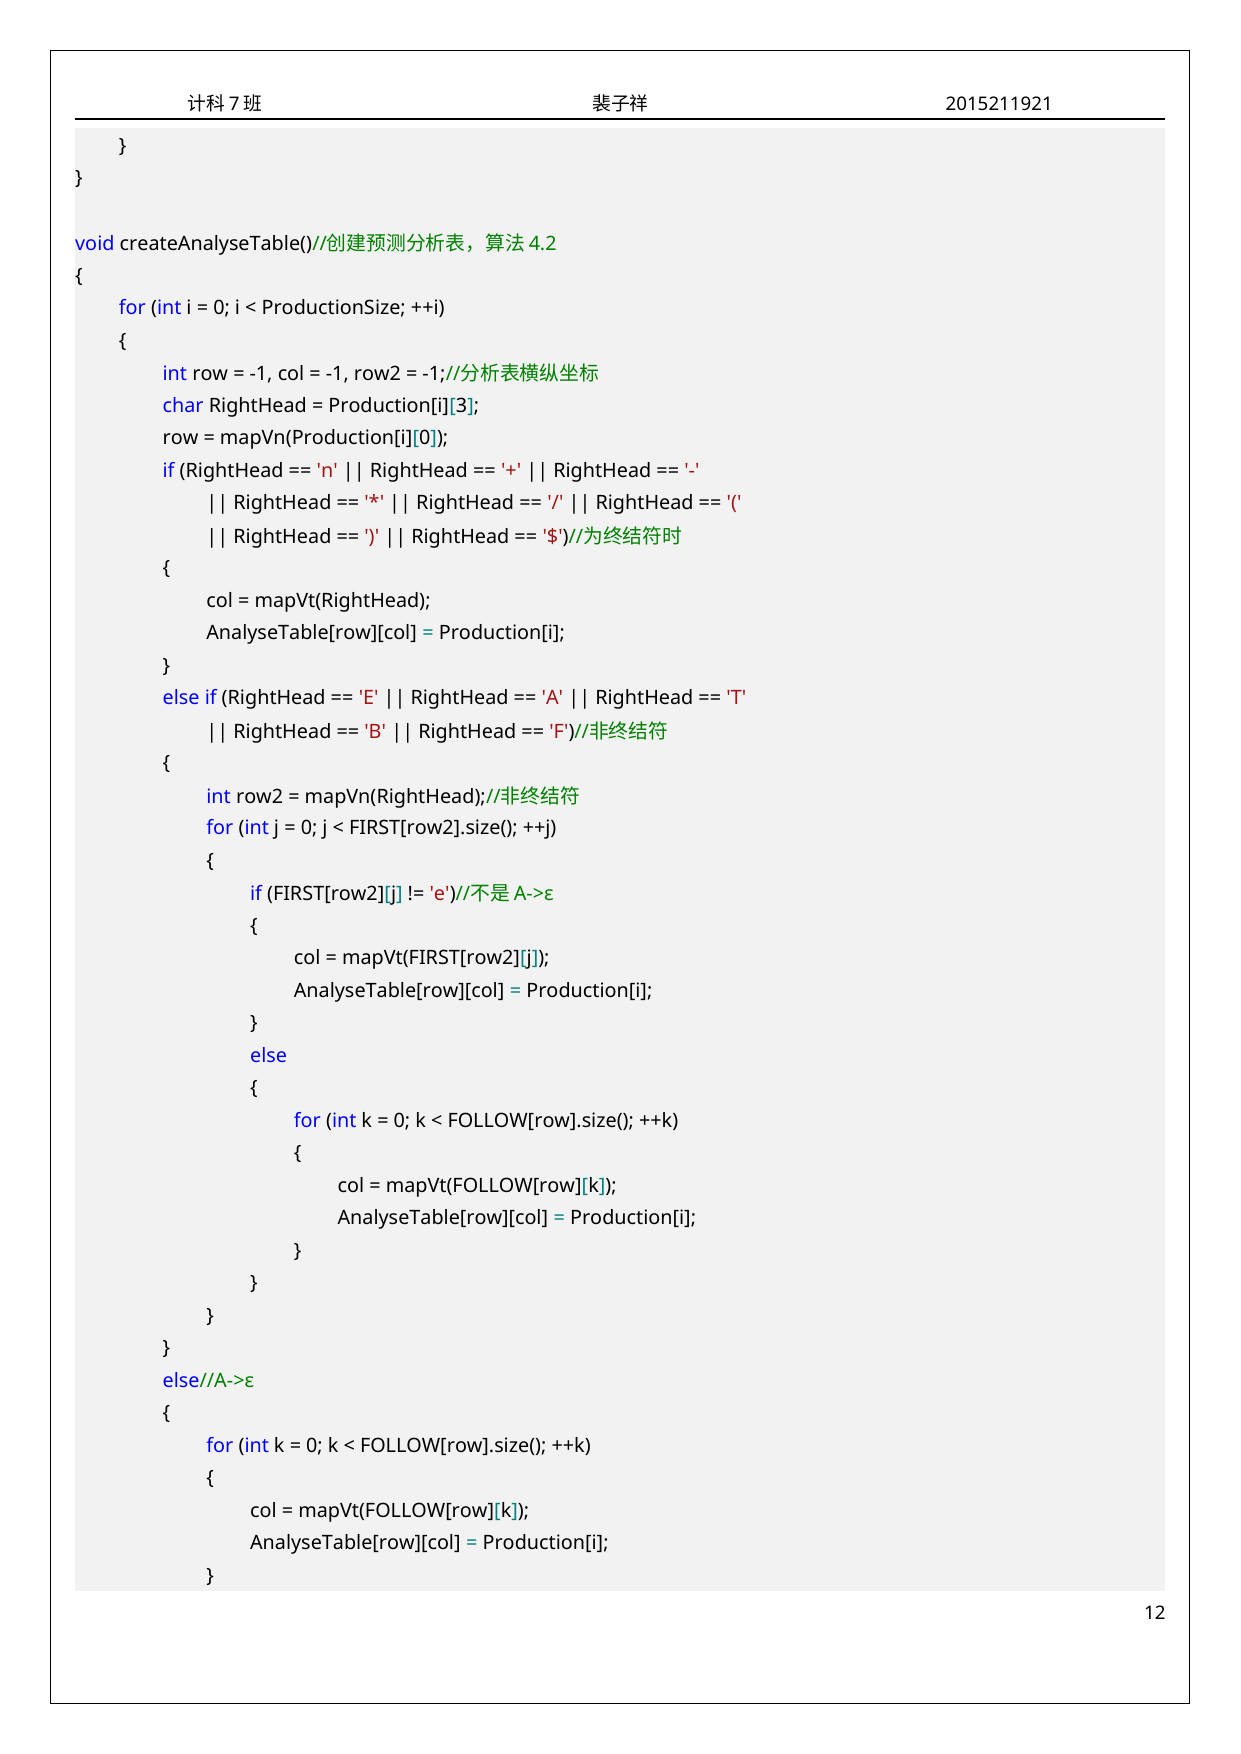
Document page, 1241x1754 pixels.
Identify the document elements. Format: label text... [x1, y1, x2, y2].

text { [75, 746, 1165, 778]
text { [75, 908, 1165, 941]
text { [75, 843, 1165, 876]
text row = mapVn(Production[i][0]); [75, 421, 1165, 453]
text { [75, 1136, 1165, 1168]
text { [75, 1461, 1165, 1493]
text else [75, 1038, 1165, 1071]
text else if (RightHead == 'E' || RightHead == 'A' || RightHead == 'T' [75, 681, 1165, 713]
text col = mapVt(RightHead); [75, 583, 1165, 616]
text AnalyseTable[row][col] = Production[i]; [75, 973, 1165, 1006]
text } [75, 1298, 1165, 1331]
text { [75, 258, 1165, 291]
text } [75, 1558, 1165, 1591]
text if (RightHead == 'n' || RightHead == '+' || RightHead == '-' [75, 453, 1165, 486]
text } [75, 648, 1165, 681]
text AnalyseTable[row][col] = Production[i]; [75, 1201, 1165, 1233]
text } [75, 1266, 1165, 1298]
text || RightHead == ')' || RightHead == '$')//为终结符时 [75, 518, 1165, 551]
text if (FIRST[row2][j] != 'e')//不是A->ε [75, 876, 1165, 908]
text else//A->ε [75, 1363, 1165, 1396]
text AnalyseTable[row][col] = Production[i]; [75, 616, 1165, 648]
text { [75, 323, 1165, 356]
text } [75, 1006, 1165, 1038]
text for (int k = 0; k < FOLLOW[row].size(); ++k) [75, 1428, 1165, 1461]
text } [75, 128, 1165, 161]
text int row2 = mapVn(RightHead);//非终结符 [75, 778, 1165, 811]
text } [75, 1233, 1165, 1266]
text int row = -1, col = -1, row2 = -1;//分析表横纵坐标 [75, 356, 1165, 388]
text for (int i = 0; i < ProductionSize; ++i) [75, 291, 1165, 323]
text { [75, 1071, 1165, 1103]
text AnalyseTable[row][col] = Production[i]; [75, 1526, 1165, 1558]
text char RightHead = Production[i][3]; [75, 388, 1165, 421]
text { [75, 551, 1165, 583]
text col = mapVt(FOLLOW[row][k]); [75, 1493, 1165, 1526]
text || RightHead == '*' || RightHead == '/' || RightHead == '(' [75, 486, 1165, 518]
text for (int k = 0; k < FOLLOW[row].size(); ++k) [75, 1103, 1165, 1136]
text void createAnalyseTable()//创建预测分析表，算法4.2 [75, 226, 1165, 258]
text } [75, 1331, 1165, 1363]
text for (int j = 0; j < FIRST[row2].size(); ++j) [75, 811, 1165, 843]
text } [75, 161, 1165, 193]
text { [75, 1396, 1165, 1428]
text || RightHead == 'B' || RightHead == 'F')//非终结符 [75, 713, 1165, 746]
text col = mapVt(FOLLOW[row][k]); [75, 1168, 1165, 1201]
text col = mapVt(FIRST[row2][j]); [75, 941, 1165, 973]
